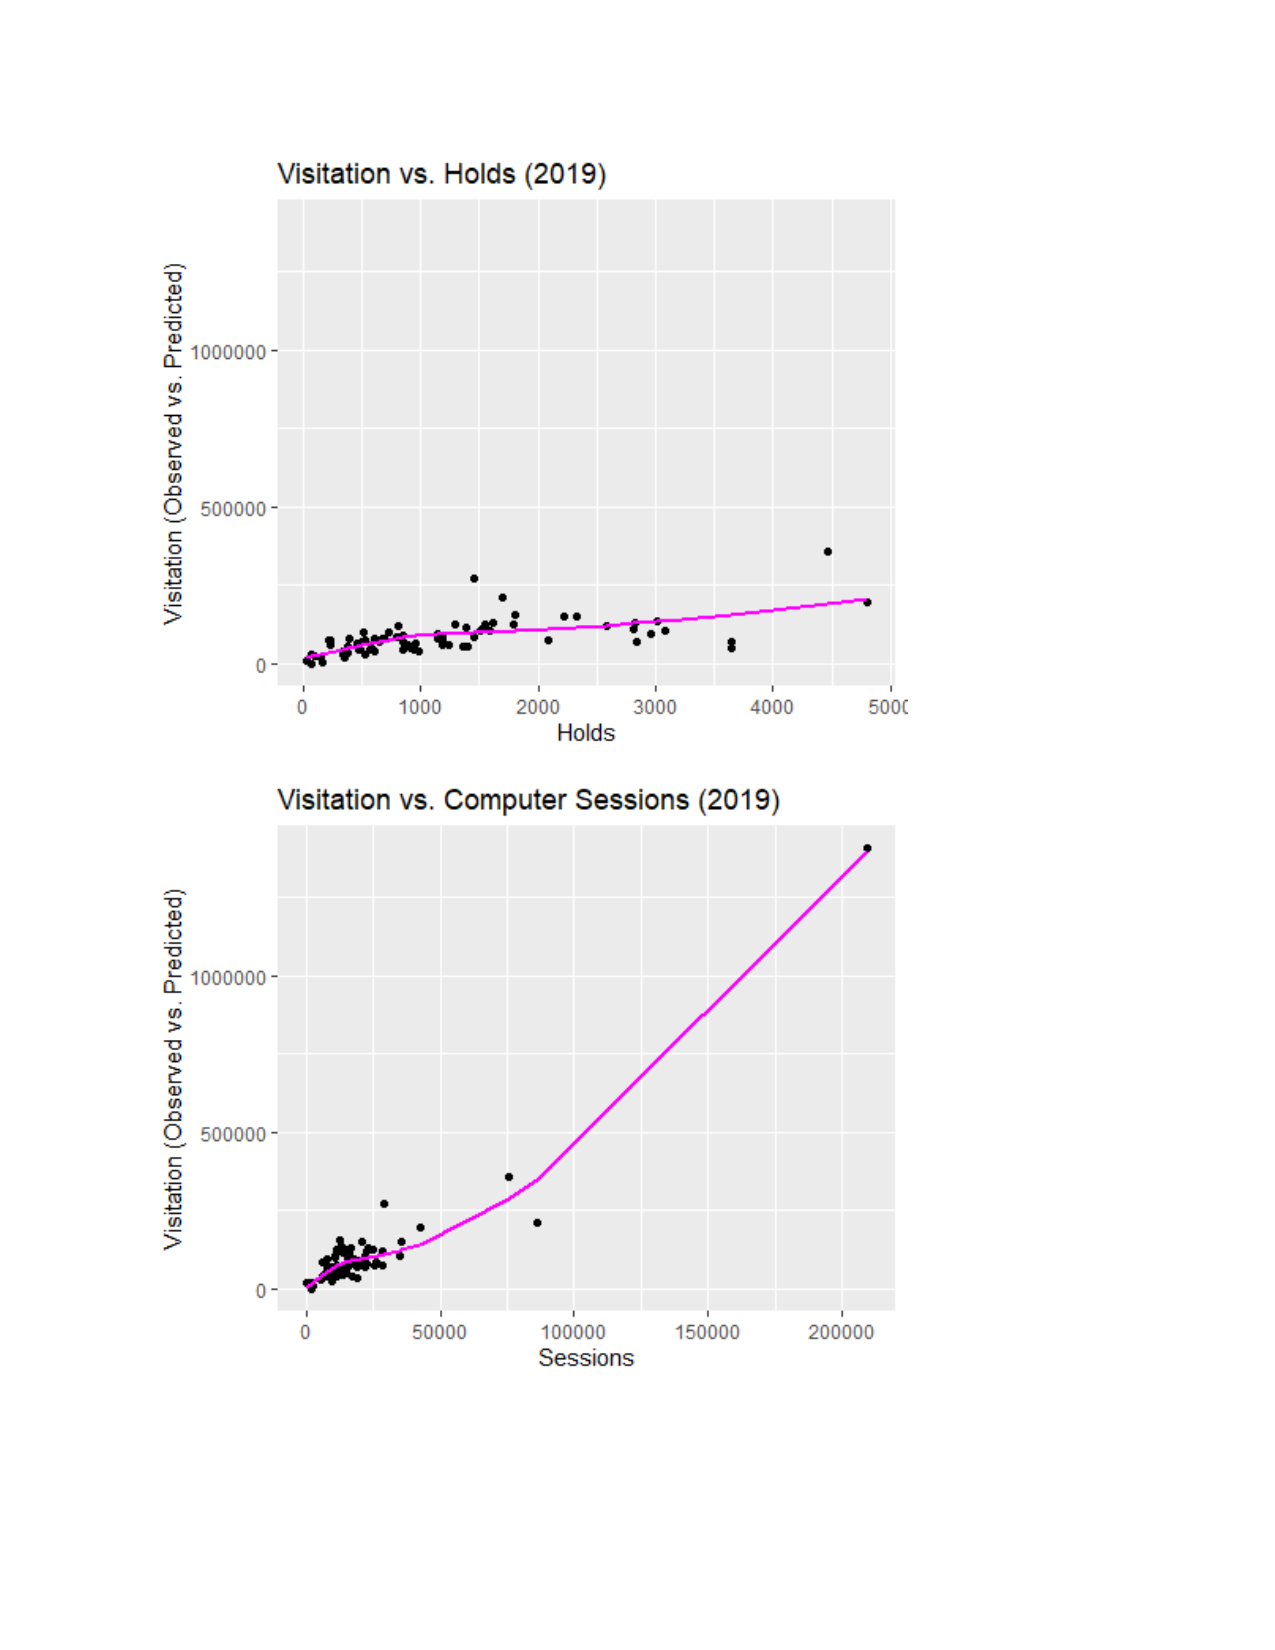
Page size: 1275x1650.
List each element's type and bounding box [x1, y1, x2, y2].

picture [150, 150, 908, 757]
picture [150, 775, 908, 1382]
